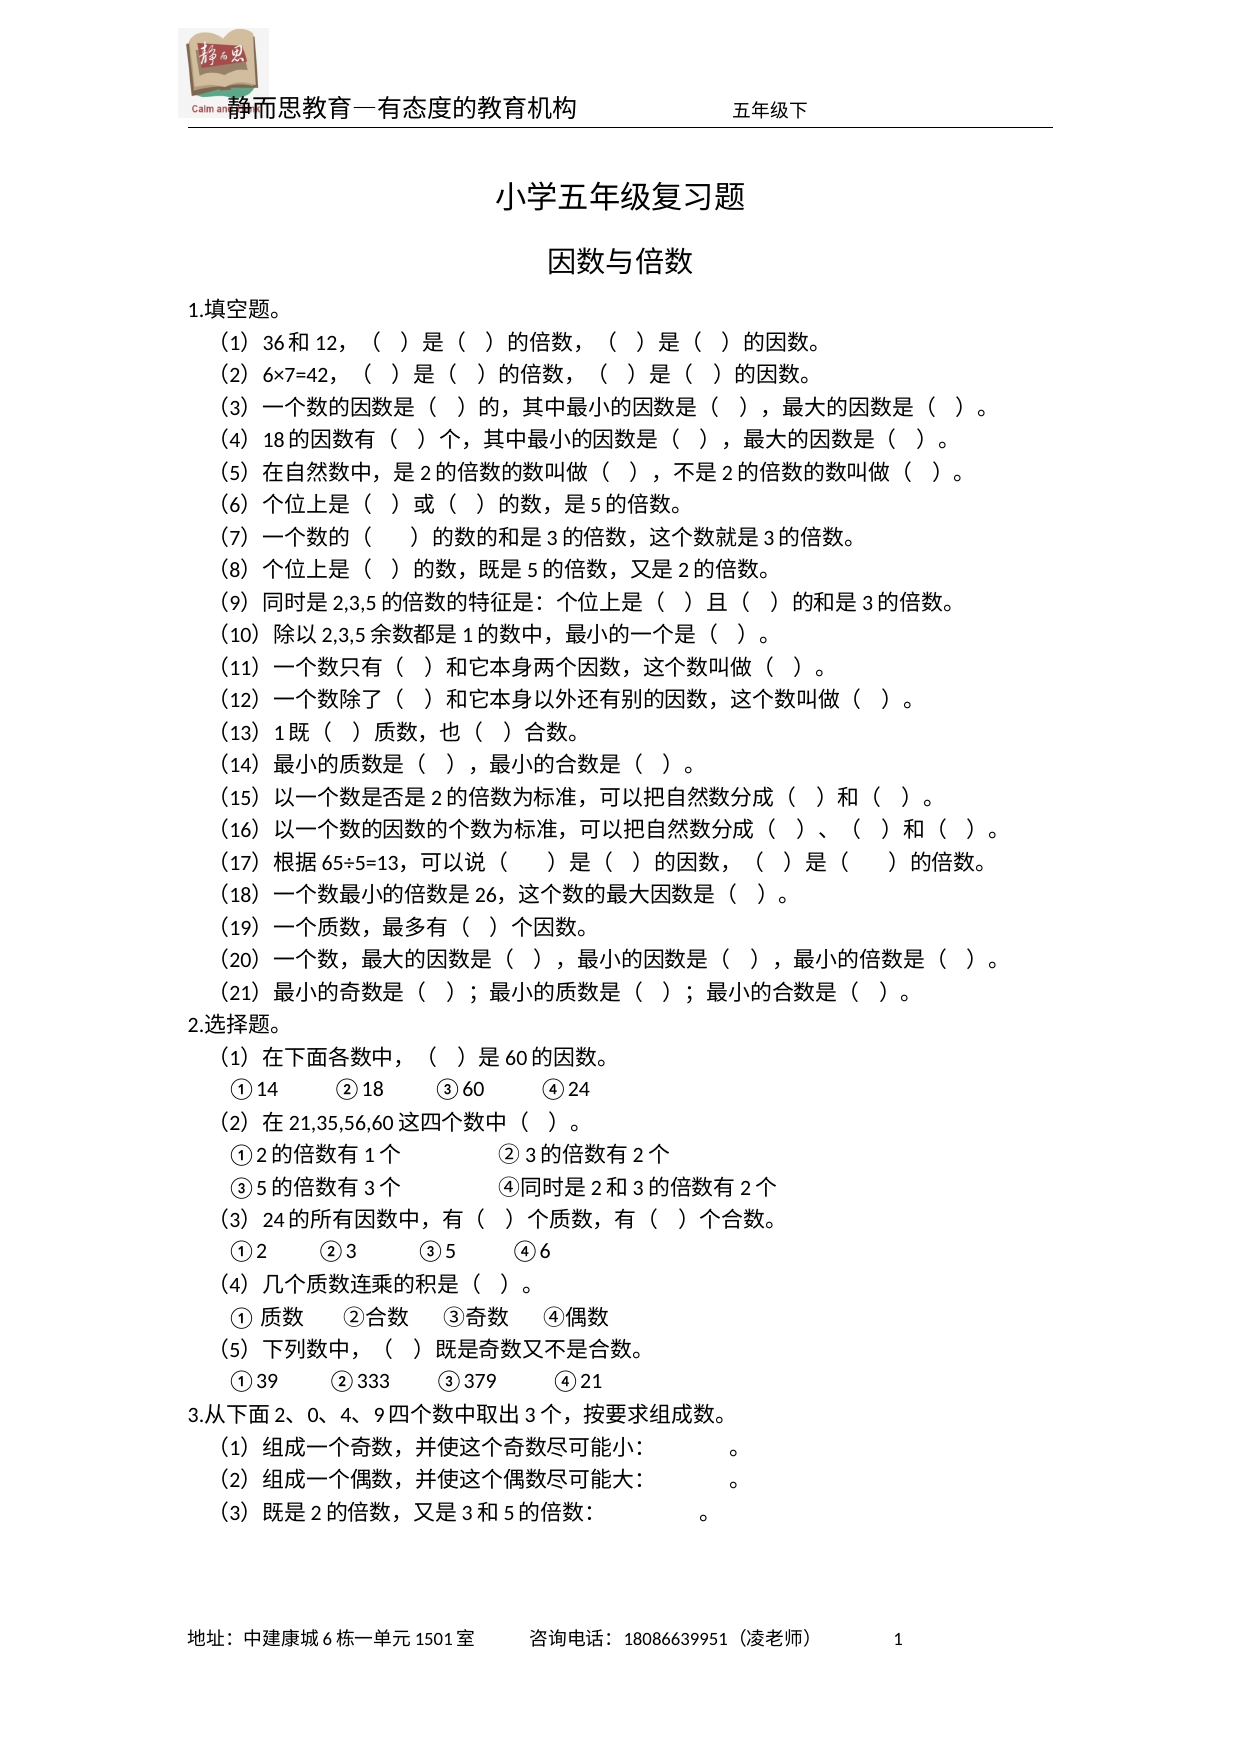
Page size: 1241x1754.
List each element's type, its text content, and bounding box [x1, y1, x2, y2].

text （1）组成一个奇数，并使这个奇数尽可能小： 。 [187, 1429, 1053, 1462]
text 2.选择题。 [187, 1007, 1053, 1039]
text ①2 ②3 ③5 ④6 [187, 1234, 1053, 1267]
text （1）在下面各数中，（ ）是60的因数。 [187, 1039, 1053, 1072]
text （11）一个数只有（ ）和它本身两个因数，这个数叫做（ ）。 [187, 649, 1053, 682]
text （3）一个数的因数是（ ）的，其中最小的因数是（ ），最大的因数是（ ）。 [187, 389, 1053, 422]
text （4）几个质数连乘的积是（ ）。 [187, 1267, 1053, 1299]
text （19）一个质数，最多有（ ）个因数。 [187, 909, 1053, 942]
text （8）个位上是（ ）的数，既是5的倍数，又是2的倍数。 [187, 552, 1053, 584]
text 1.填空题。 [187, 292, 1053, 324]
text （3）既是2的倍数，又是3和5的倍数： 。 [187, 1494, 1053, 1527]
text （1）36和12，（ ）是（ ）的倍数，（ ）是（ ）的因数。 [187, 324, 1053, 357]
text （7）一个数的（ ）的数的和是3的倍数，这个数就是3的倍数。 [187, 519, 1053, 552]
text （16）以一个数的因数的个数为标准，可以把自然数分成（ ）、（ ）和（ ）。 [187, 812, 1053, 844]
text （9）同时是2,3,5的倍数的特征是：个位上是（ ）且（ ）的和是3的倍数。 [187, 584, 1053, 617]
text （2）6×7=42，（ ）是（ ）的倍数，（ ）是（ ）的因数。 [187, 357, 1053, 389]
text （5）在自然数中，是2的倍数的数叫做（ ），不是2的倍数的数叫做（ ）。 [187, 454, 1053, 487]
text （14）最小的质数是（ ），最小的合数是（ ）。 [187, 747, 1053, 779]
text ①质数 ②合数 ③奇数 ④偶数 [187, 1299, 1053, 1332]
text （13）1既（ ）质数，也（ ）合数。 [187, 714, 1053, 747]
text ③5的倍数有3个 ④同时是2和3的倍数有2个 [187, 1169, 1053, 1202]
picture [262, 105, 266, 118]
text （6）个位上是（ ）或（ ）的数，是5的倍数。 [187, 487, 1053, 519]
text （15）以一个数是否是2的倍数为标准，可以把自然数分成（ ）和（ ）。 [187, 779, 1053, 812]
picture [178, 28, 269, 118]
text ①14 ②18 ③60 ④24 [187, 1072, 1053, 1104]
text ①2的倍数有1个 ②3的倍数有2个 [187, 1137, 1053, 1169]
text （18）一个数最小的倍数是26，这个数的最大因数是（ ）。 [187, 877, 1053, 909]
text （2）组成一个偶数，并使这个偶数尽可能大： 。 [187, 1462, 1053, 1494]
text （3）24的所有因数中，有（ ）个质数，有（ ）个合数。 [187, 1202, 1053, 1234]
text （17）根据65÷5=13，可以说（ ）是（ ）的因数，（ ）是（ ）的倍数。 [187, 844, 1053, 877]
text 因数与倍数 [187, 227, 1053, 292]
text （21）最小的奇数是（ ）；最小的质数是（ ）；最小的合数是（ ）。 [187, 974, 1053, 1007]
text 3.从下面2、0、4、9四个数中取出3个，按要求组成数。 [187, 1397, 1053, 1429]
text （12）一个数除了（ ）和它本身以外还有别的因数，这个数叫做（ ）。 [187, 682, 1053, 714]
text ①39 ②333 ③379 ④21 [187, 1364, 1053, 1397]
text （5）下列数中，（ ）既是奇数又不是合数。 [187, 1332, 1053, 1364]
text 小学五年级复习题 [187, 162, 1053, 227]
text （20）一个数，最大的因数是（ ），最小的因数是（ ），最小的倍数是（ ）。 [187, 942, 1053, 974]
text （10）除以2,3,5余数都是1的数中，最小的一个是（ ）。 [187, 617, 1053, 649]
text （2）在21,35,56,60这四个数中（ ）。 [187, 1104, 1053, 1137]
text （4）18的因数有（ ）个，其中最小的因数是（ ），最大的因数是（ ）。 [187, 422, 1053, 454]
